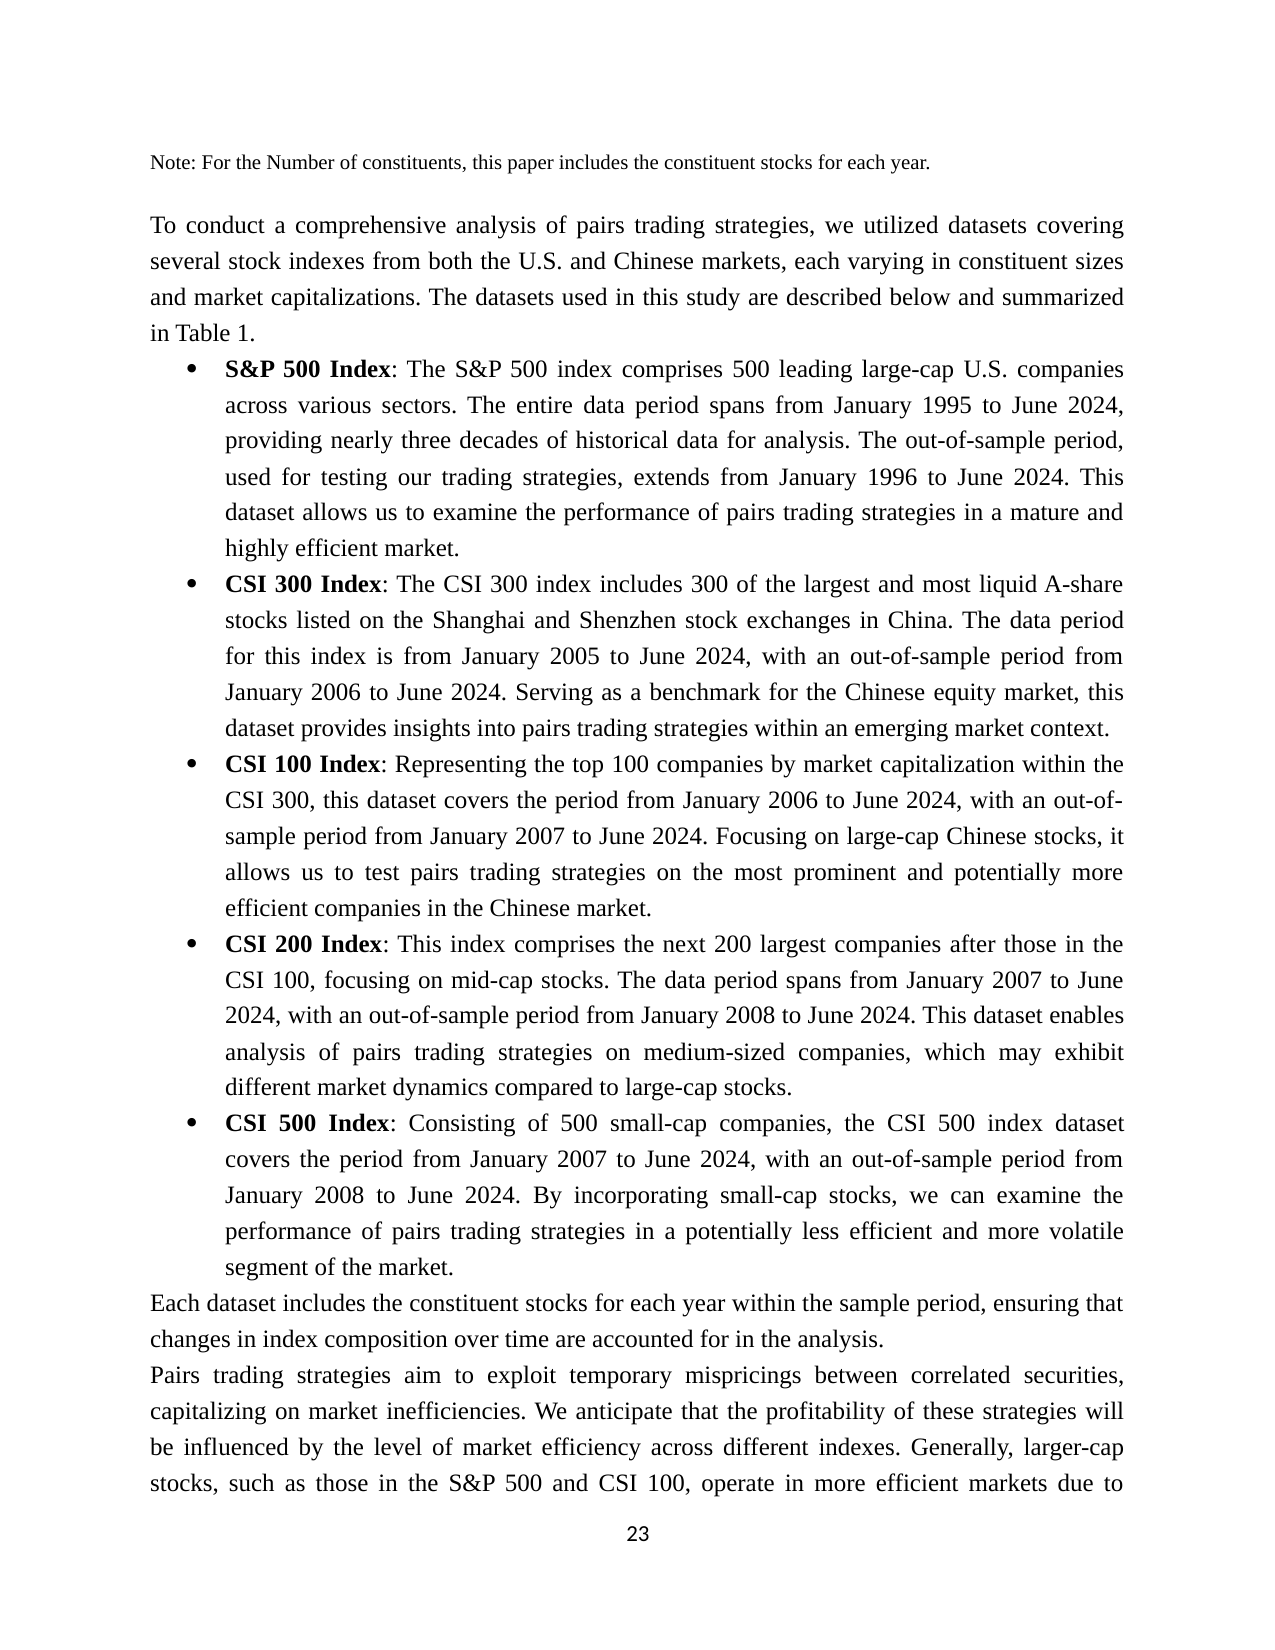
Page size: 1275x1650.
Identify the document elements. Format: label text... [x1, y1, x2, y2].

text Note: For the Number of constituents, this paper includes the constituent stocks for each year. [150, 150, 1125, 174]
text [150, 1360, 1125, 1497]
list CSI 200 Index: This index comprises the next 200 largest companies after those in the CSI 100, focusing on mid-cap stocks. The data period spans from January 2007 to June 2024, with an out-of-sample period from January 2008 to June 2024. This dataset enables analysis of pairs trading strategies on medium-sized companies, which may exhibit different market dynamics compared to large-cap stocks. [187, 929, 1125, 1101]
list S&P 500 Index: The S&P 500 index comprises 500 leading large-cap U.S. companies across various sectors. The entire data period spans from January 1995 to June 2024, providing nearly three decades of historical data for analysis. The out-of-sample period, used for testing our trading strategies, extends from January 1996 to June 2024. This dataset allows us to examine the performance of pairs trading strategies in a mature and highly efficient market. [187, 354, 1125, 562]
text To conduct a comprehensive analysis of pairs trading strategies, we utilized datasets covering several stock indexes from both the U.S. and Chinese markets, each varying in constituent sizes and market capitalizations. The datasets used in this study are described below and summarized in Table 1. [150, 210, 1125, 347]
text Each dataset includes the constituent stocks for each year within the sample period, ensuring that changes in index composition over time are accounted for in the analysis. [150, 1288, 1125, 1353]
list CSI 300 Index: The CSI 300 index includes 300 of the largest and most liquid A-share stocks listed on the Shanghai and Shenzhen stock exchanges in China. The data period for this index is from January 2005 to June 2024, with an out-of-sample period from January 2006 to June 2024. Serving as a benchmark for the Chinese equity market, this dataset provides insights into pairs trading strategies within an emerging market context. [187, 569, 1125, 742]
list CSI 100 Index: Representing the top 100 companies by market capitalization within the CSI 300, this dataset covers the period from January 2006 to June 2024, with an out-of-sample period from January 2007 to June 2024. Focusing on large-cap Chinese stocks, it allows us to test pairs trading strategies on the most prominent and potentially more efficient companies in the Chinese market. [187, 749, 1125, 922]
list CSI 500 Index: Consisting of 500 small-cap companies, the CSI 500 index dataset covers the period from January 2007 to June 2024, with an out-of-sample period from January 2008 to June 2024. By incorporating small-cap stocks, we can examine the performance of pairs trading strategies in a potentially less efficient and more volatile segment of the market. [187, 1108, 1125, 1281]
